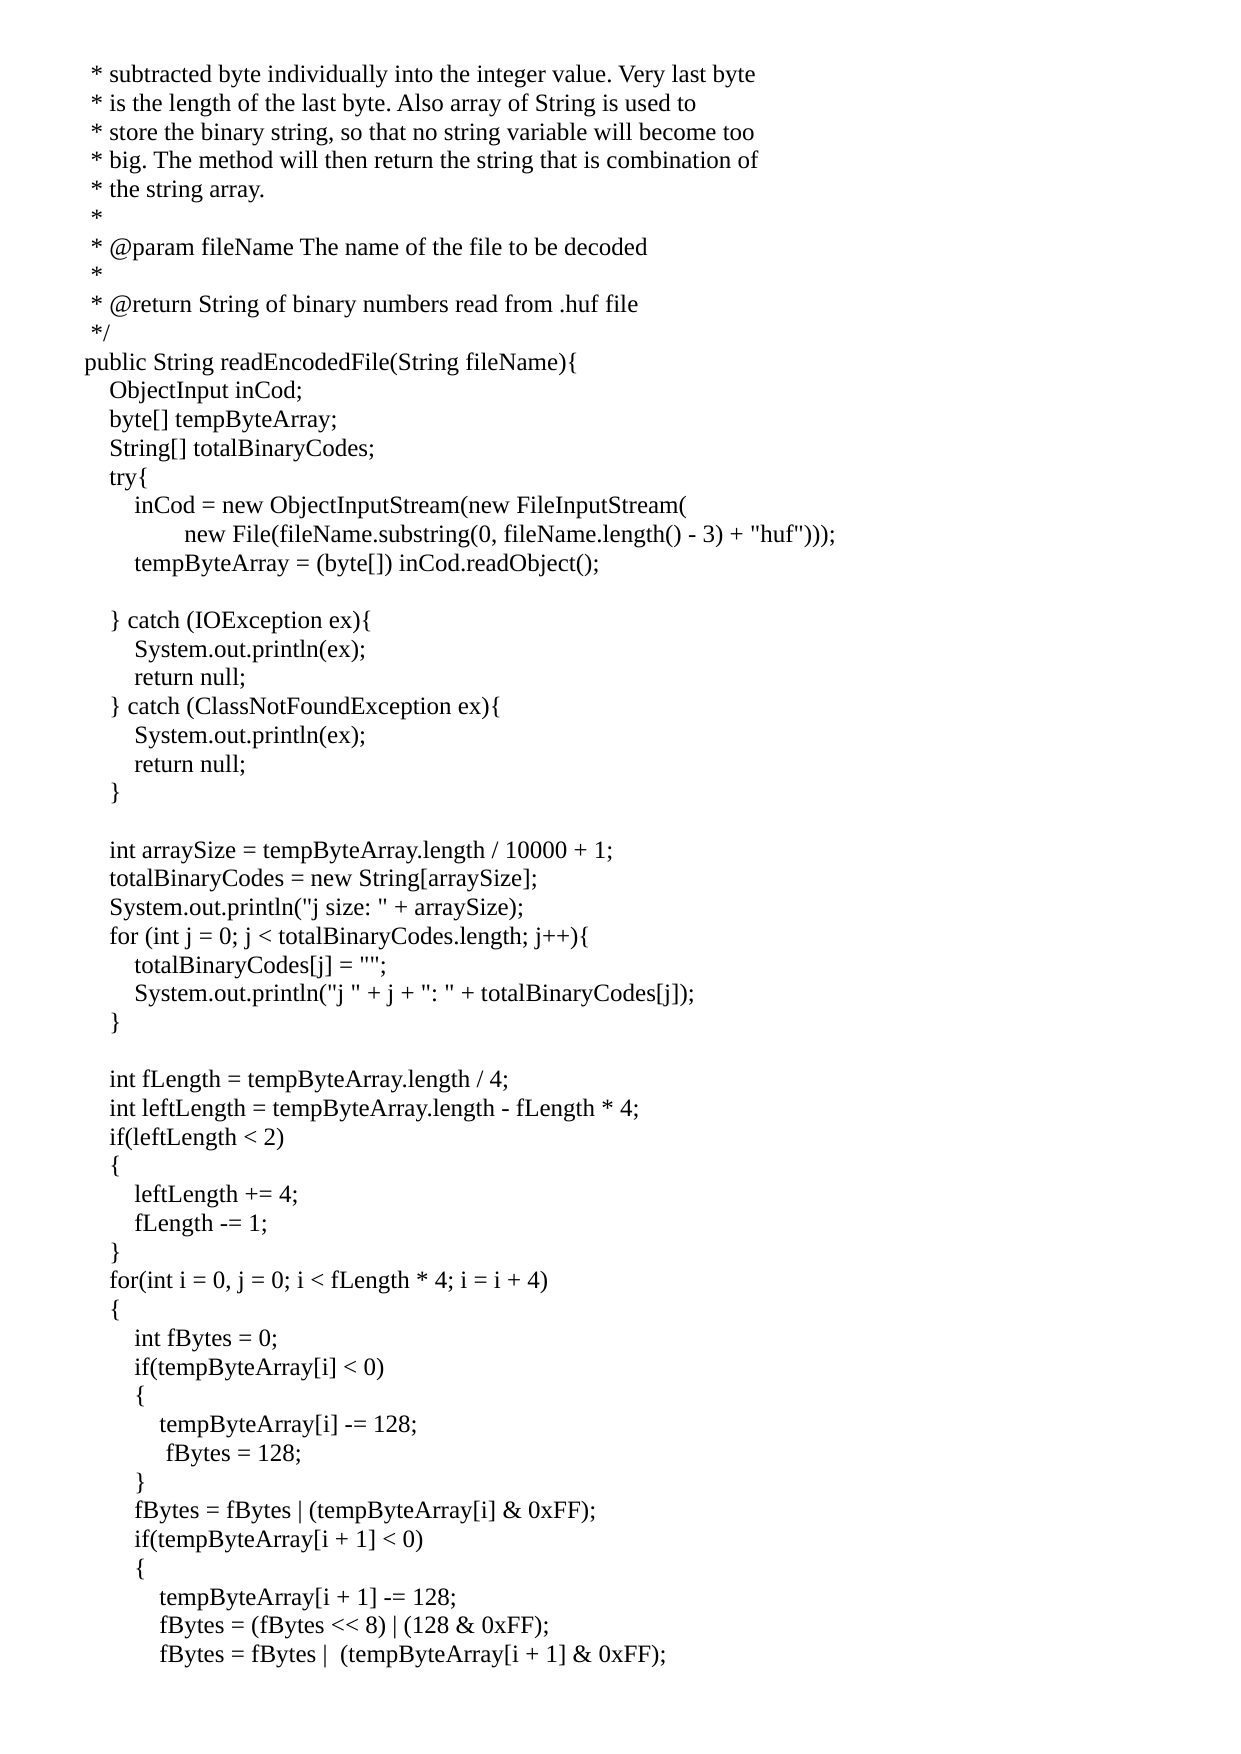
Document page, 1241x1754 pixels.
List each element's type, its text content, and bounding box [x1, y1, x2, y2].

text System.out.println(ex); [59, 634, 1181, 662]
text fBytes = fBytes | (tempByteArray[i + 1] & 0xFF); [59, 1639, 1181, 1668]
text for(int i = 0, j = 0; i < fLength * 4; i = i + 4) [59, 1266, 1181, 1294]
text if(tempByteArray[i + 1] < 0) [59, 1524, 1181, 1553]
text int fLength = tempByteArray.length / 4; [59, 1064, 1181, 1093]
text * @return String of binary numbers read from .huf file [59, 289, 1181, 318]
text fBytes = (fBytes << 8) | (128 & 0xFF); [59, 1611, 1181, 1639]
text * is the length of the last byte. Also array of String is used to [59, 88, 1181, 117]
text fLength -= 1; [59, 1208, 1181, 1237]
text { [59, 1381, 1181, 1409]
text { [59, 1151, 1181, 1179]
text * big. The method will then return the string that is combination of [59, 145, 1181, 174]
text * store the binary string, so that no string variable will become too [59, 117, 1181, 145]
text inCod = new ObjectInputStream(new FileInputStream( [59, 490, 1181, 519]
text byte[] tempByteArray; [59, 404, 1181, 433]
text { [59, 1294, 1181, 1323]
text new File(fileName.substring(0, fileName.length() - 3) + "huf"))); [59, 519, 1181, 548]
text int leftLength = tempByteArray.length - fLength * 4; [59, 1093, 1181, 1122]
text * @param fileName The name of the file to be decoded [59, 232, 1181, 260]
text */ [59, 318, 1181, 347]
text } catch (ClassNotFoundException ex){ [59, 691, 1181, 720]
text } [59, 1237, 1181, 1266]
text try{ [59, 462, 1181, 490]
text ObjectInput inCod; [59, 375, 1181, 404]
text public String readEncodedFile(String fileName){ [59, 347, 1181, 375]
text totalBinaryCodes[j] = ""; [59, 950, 1181, 978]
text fBytes = 128; [59, 1438, 1181, 1467]
text System.out.println("j " + j + ": " + totalBinaryCodes[j]); [59, 978, 1181, 1007]
text leftLength += 4; [59, 1179, 1181, 1208]
text } [59, 1467, 1181, 1496]
text System.out.println(ex); [59, 720, 1181, 749]
text for (int j = 0; j < totalBinaryCodes.length; j++){ [59, 921, 1181, 950]
text fBytes = fBytes | (tempByteArray[i] & 0xFF); [59, 1496, 1181, 1524]
text tempByteArray[i + 1] -= 128; [59, 1582, 1181, 1611]
text return null; [59, 662, 1181, 691]
text int arraySize = tempByteArray.length / 10000 + 1; [59, 835, 1181, 863]
text int fBytes = 0; [59, 1323, 1181, 1352]
text if(tempByteArray[i] < 0) [59, 1352, 1181, 1381]
text return null; [59, 749, 1181, 777]
text * subtracted byte individually into the integer value. Very last byte [59, 59, 1181, 88]
text { [59, 1553, 1181, 1582]
text } [59, 777, 1181, 806]
text if(leftLength < 2) [59, 1122, 1181, 1151]
text } catch (IOException ex){ [59, 605, 1181, 634]
text String[] totalBinaryCodes; [59, 433, 1181, 462]
text System.out.println("j size: " + arraySize); [59, 892, 1181, 921]
text tempByteArray[i] -= 128; [59, 1409, 1181, 1438]
text } [59, 1007, 1181, 1036]
text totalBinaryCodes = new String[arraySize]; [59, 863, 1181, 892]
text * [59, 203, 1181, 232]
text * [59, 260, 1181, 289]
text * the string array. [59, 174, 1181, 203]
text tempByteArray = (byte[]) inCod.readObject(); [59, 548, 1181, 577]
